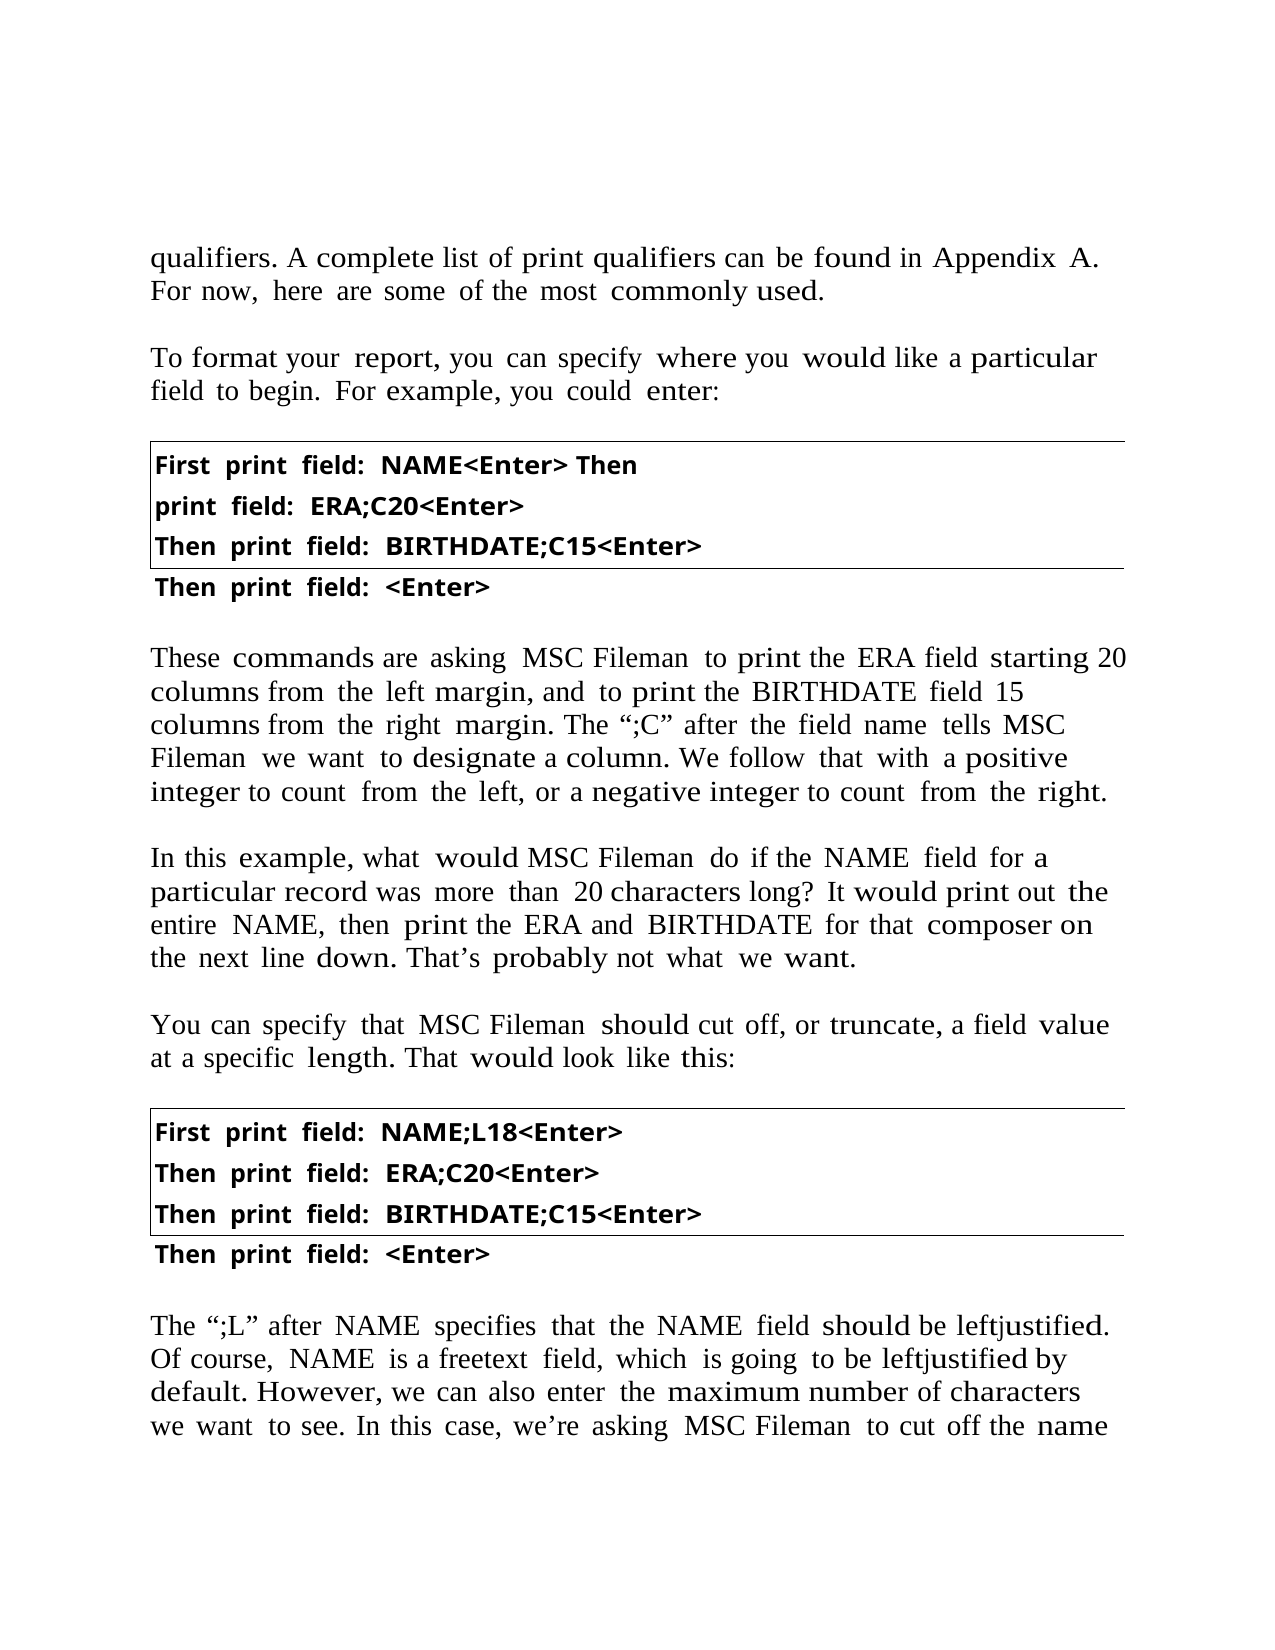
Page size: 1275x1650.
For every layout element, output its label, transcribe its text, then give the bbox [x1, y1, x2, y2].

text Then print field: BIRTHDATE;C­15<Enter> Then print field: <Enter> [154, 1196, 745, 1271]
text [150, 1408, 1116, 1442]
text In this example, what would MSC Fileman do if the NAME field for a particular record was more than 20 characters long? It would print out the entire NAME, then print the ERA and BIRTHDATE for that composer on the next line down. That’s probably not what we want. [150, 841, 1113, 974]
text You can specify that MSC Fileman should cut off, or truncate, a field value at a specific length. That would look like this: [150, 1008, 1116, 1074]
text Then print field: BIRTHDATE;C­15<Enter> Then print field: <Enter> [154, 529, 745, 604]
text qualifiers. A complete list of print qualifiers can be found in Appendix A. For now, here are some of the most commonly used. [150, 241, 1103, 307]
text These commands are asking MSC Fileman to print the ERA field starting 20 columns from the left margin, and to print the BIRTHDATE field 15 columns from the right margin. The “;C” after the field name tells MSC Fileman we want to designate a column. We follow that with a positive integer to count from the left, or a negative integer to count from the right. [150, 641, 1131, 808]
text To format your report, you can specify where you would like a particular field to begin. For example, you could enter: [150, 341, 1102, 407]
text First print field: NAME;L18<Enter> Then print field: ERA;C20<Enter> [154, 1114, 670, 1189]
text The “;L” after NAME specifies that the NAME field should be left­justified. Of course, NAME is a free­text field, which is going to be left­justified by default. However, we can also enter the maximum number of characters [150, 1308, 1126, 1408]
text First print field: NAME<Enter> Then print field: ERA;C20<Enter> [154, 447, 640, 522]
